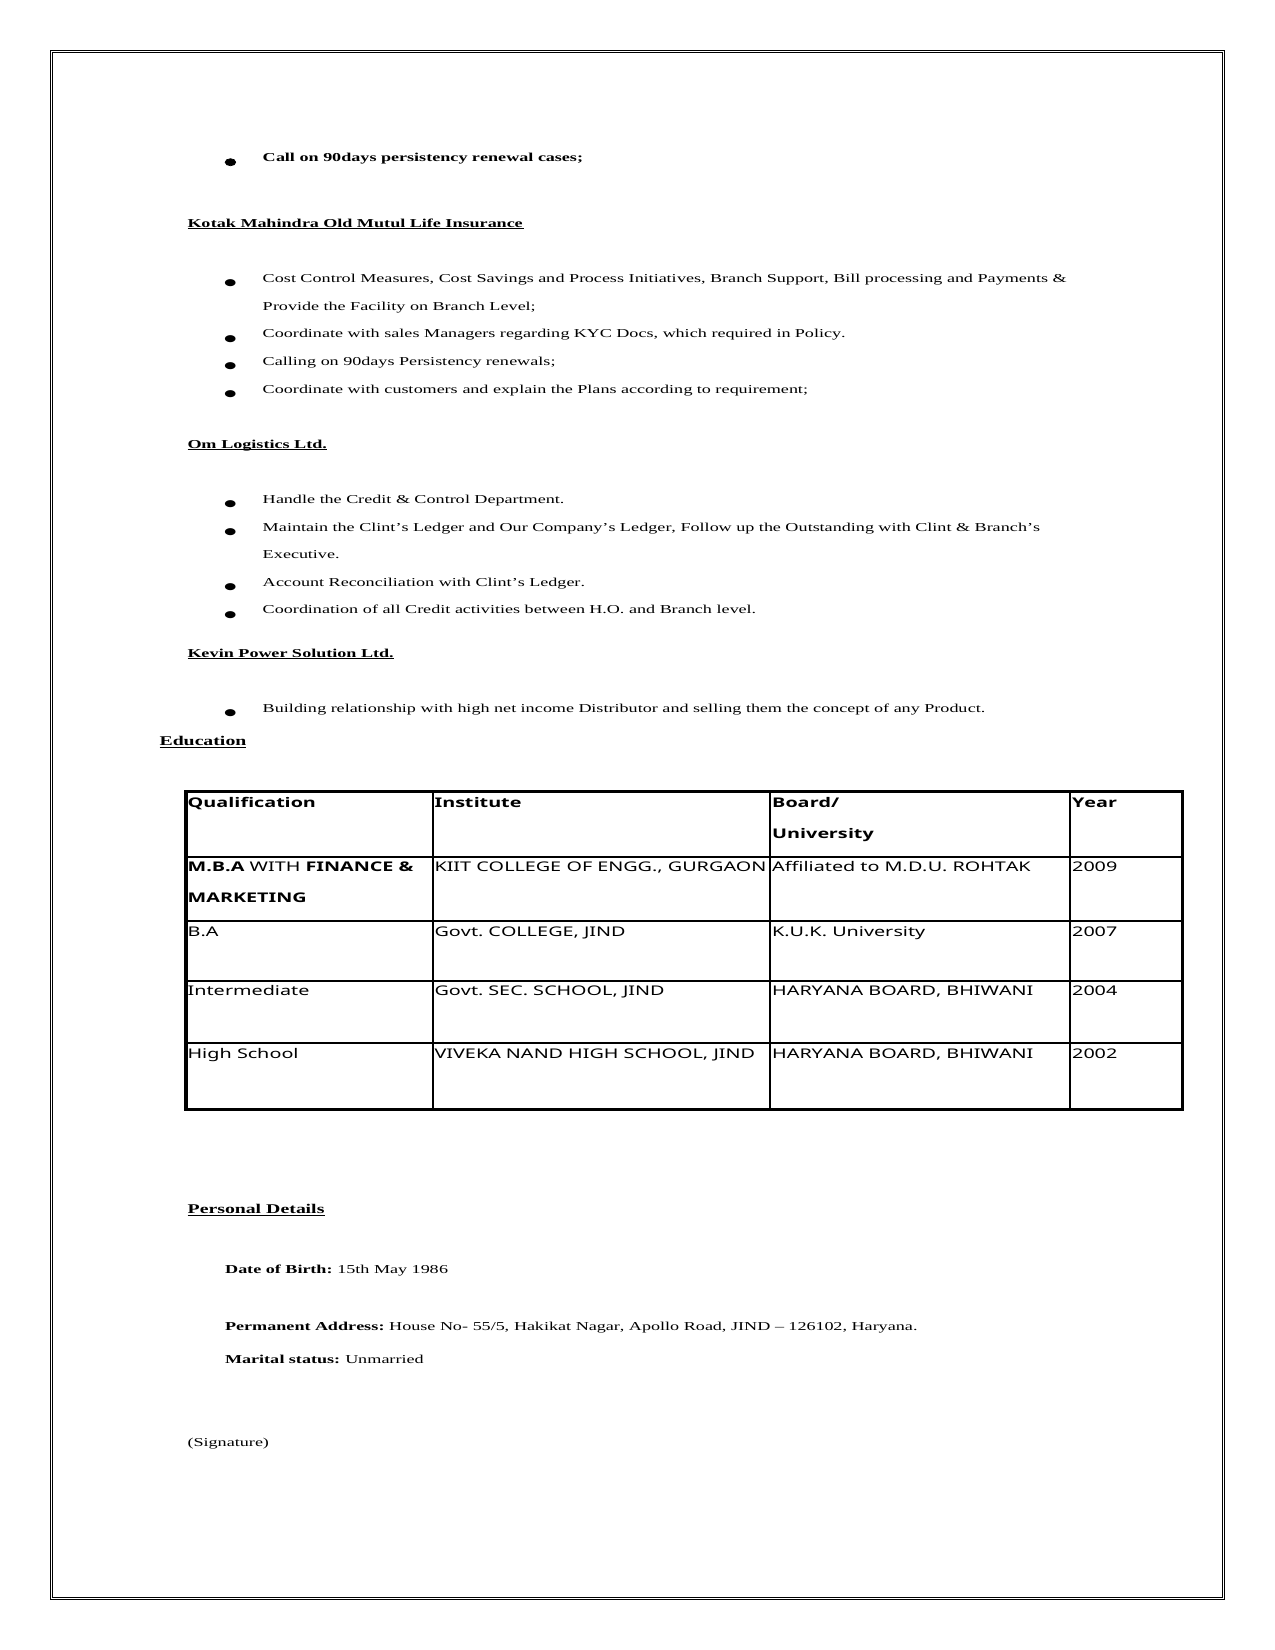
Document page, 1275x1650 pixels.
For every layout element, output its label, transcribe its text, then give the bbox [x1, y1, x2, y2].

table_cell HARYANA BOARD, BHIWANI [771, 1044, 1069, 1107]
text Om Logistics Ltd. [187, 437, 1087, 461]
text Kevin Power Solution Ltd. [187, 646, 1087, 670]
text Marital status: Unmarried [187, 1352, 1087, 1376]
table_cell 2004 [1071, 982, 1181, 1042]
table_cell High School [188, 1044, 432, 1107]
table_cell [771, 922, 1069, 979]
table_header Institute [434, 793, 769, 856]
text Kotak Mahindra Old Mutul Life Insurance [187, 216, 1087, 240]
list Maintain the Clint’s Ledger and Our Company’s Ledger, Follow up the Outstanding with Clint & Branch’s Executive. [225, 520, 1087, 571]
table_cell HARYANA BOARD, BHIWANI [771, 982, 1069, 1042]
list Coordinate with customers and explain the Plans according to requirement; [225, 382, 1087, 406]
table_cell B.A [188, 922, 432, 979]
list Coordinate with sales Managers regarding KYC Docs, which required in Policy. [225, 327, 1087, 351]
list Coordination of all Credit activities between H.O. and Branch level. [225, 603, 1087, 627]
list Building relationship with high net income Distributor and selling them the concept of any Product. [225, 701, 1087, 725]
table_cell M.B.A WITH FINANCE & MARKETING [188, 858, 432, 920]
table_cell , JIND [434, 1044, 769, 1107]
table_cell 2002 [1071, 1044, 1181, 1107]
list Handle the Credit & Control Department. [225, 492, 1087, 516]
text Date of Birth: 15th May 1986 [187, 1262, 1087, 1286]
list Call on 90days persistency renewal cases; [225, 150, 1087, 174]
table_cell , JIND [434, 922, 769, 979]
table_header Qualification [188, 793, 432, 856]
table_header Year [1071, 793, 1181, 856]
list Calling on 90days Persistency renewals; [225, 354, 1087, 378]
text Permanent Address: House No- 55/5, Hakikat Nagar, , JIND – 126102, Haryana. [187, 1319, 1087, 1343]
table_cell OF ENGG., GURGAON [434, 858, 769, 920]
list Cost Control Measures, Cost Savings and Process Initiatives, Branch Support, Bill processing and Payments & Provide the Facility on Branch Level; [225, 271, 1087, 323]
table_cell Intermediate [188, 982, 432, 1042]
table_cell , JIND [434, 982, 769, 1042]
list Account Reconciliation with Clint’s Ledger. [225, 575, 1087, 599]
table_cell 2009 [1071, 858, 1181, 920]
table_header Board/ University [771, 793, 1069, 856]
table_cell Affiliated to M.D.U. ROHTAK [771, 858, 1069, 920]
text (Signature) [187, 1435, 1087, 1459]
text Education [155, 733, 1087, 760]
table_cell 2007 [1071, 922, 1181, 979]
text Personal Details [187, 1201, 1087, 1228]
